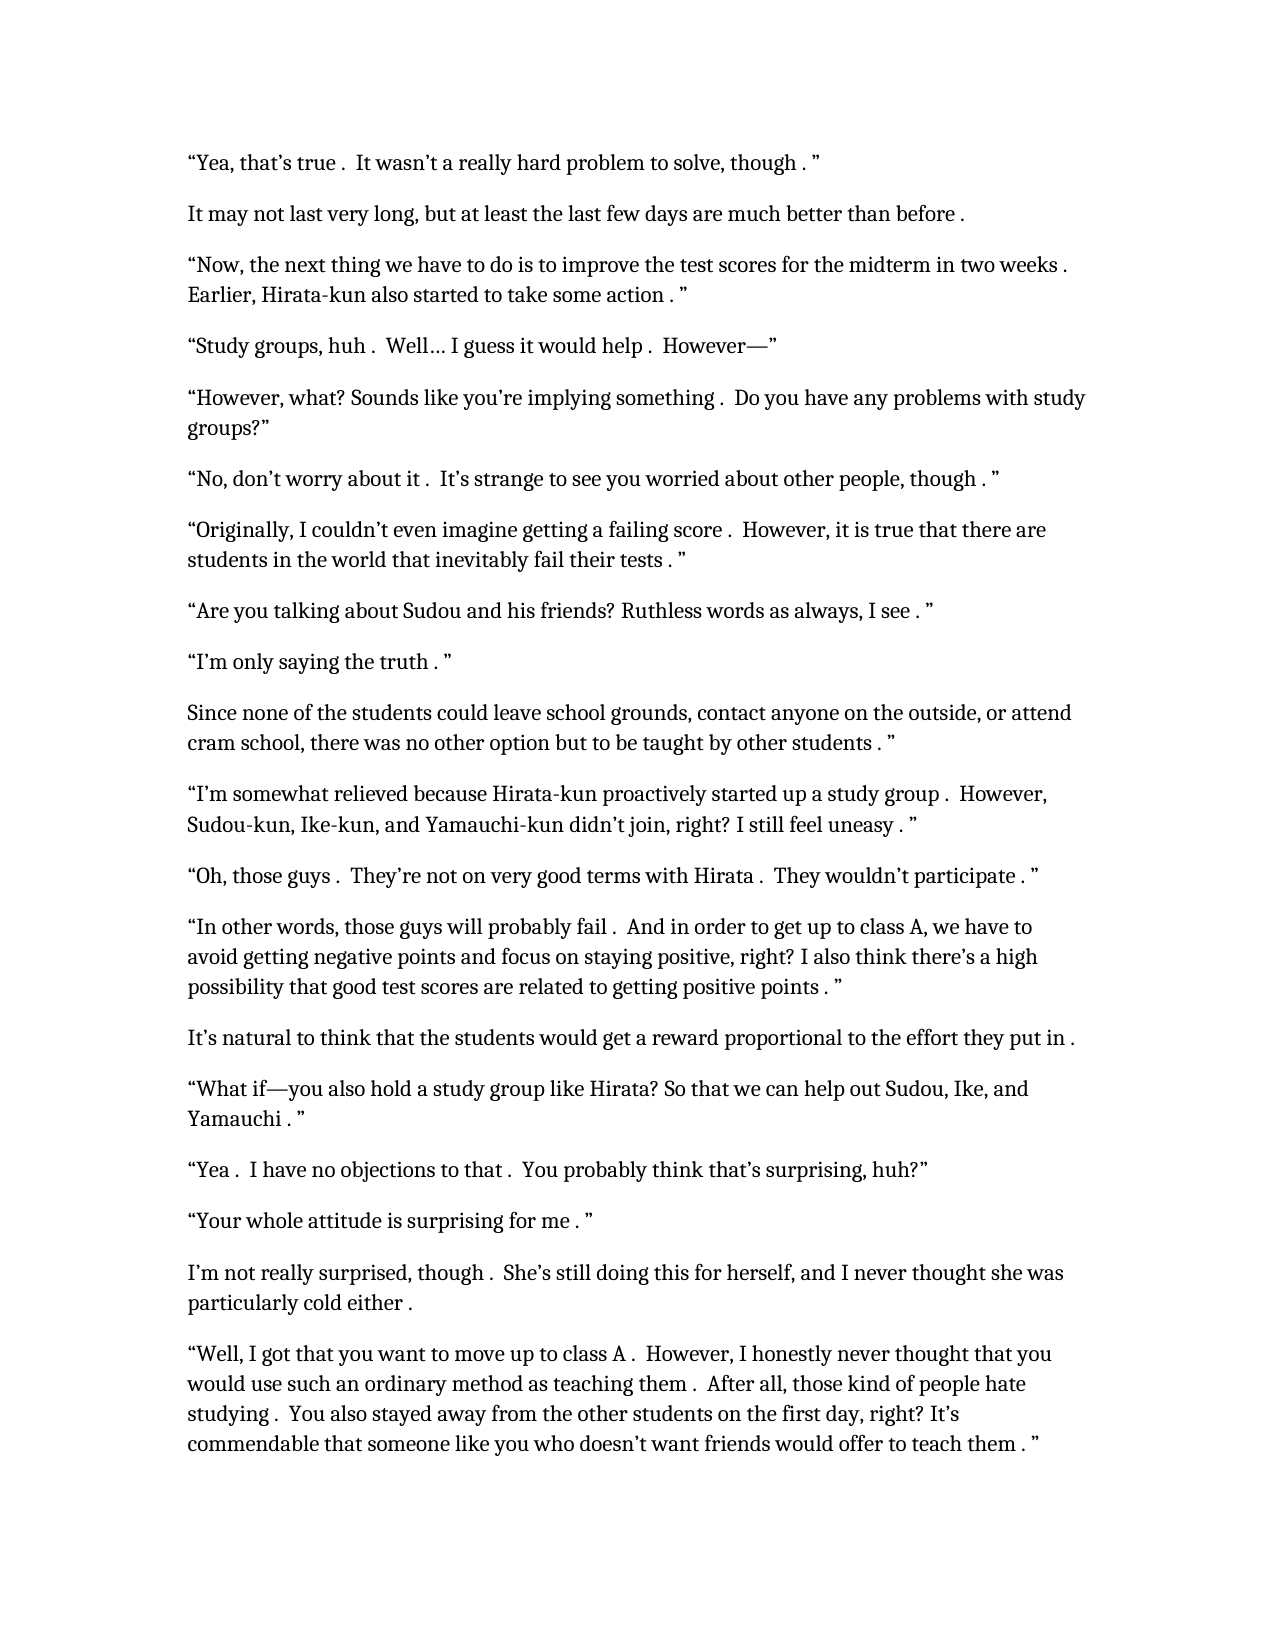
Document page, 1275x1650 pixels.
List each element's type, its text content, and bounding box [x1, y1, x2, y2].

text Since none of the students could leave school grounds, contact anyone on the outside, or attend cram school, there was no other option but to be taught by other students . ” [187, 700, 1087, 757]
text It’s natural to think that the students would get a reward proportional to the effort they put in . [187, 1025, 1087, 1051]
text It may not last very long, but at least the last few days are much better than before . [187, 201, 1087, 227]
text “I’m only saying the truth . ” [187, 649, 1087, 675]
text “Study groups, huh . Well… I guess it would help . However—” [187, 333, 1087, 360]
text “However, what? Sounds like you’re implying something . Do you have any problems with study groups?” [187, 384, 1087, 441]
text “Are you talking about Sudou and his friends? Ruthless words as always, I see . ” [187, 598, 1087, 624]
text “Well, I got that you want to move up to class A . However, I honestly never thought that you would use such an ordinary method as teaching them . After all, those kind of people hate studying . You also stayed away from the other students on the first day, right? It’s commendable that someone like you who doesn’t want friends would offer to teach them . ” [187, 1341, 1087, 1458]
text I’m not really surprised, though . She’s still doing this for herself, and I never thought she was particularly cold either . [187, 1259, 1087, 1316]
text “Originally, I couldn’t even imagine getting a failing score . However, it is true that there are students in the world that inevitably fail their tests . ” [187, 517, 1087, 573]
text “Now, the next thing we have to do is to improve the test scores for the midterm in two weeks . Earlier, Hirata-kun also started to take some action . ” [187, 252, 1087, 309]
text “Yea, that’s true . It wasn’t a really hard problem to solve, though . ” [187, 150, 1087, 176]
text “What if—you also hold a study group like Hirata? So that we can help out Sudou, Ike, and Yamauchi . ” [187, 1076, 1087, 1133]
text “Yea . I have no objections to that . You probably think that’s surprising, huh?” [187, 1157, 1087, 1184]
text “In other words, those guys will probably fail . And in order to get up to class A, we have to avoid getting negative points and focus on staying positive, right? I also think there’s a high possibility that good test scores are related to getting positive points . ” [187, 913, 1087, 1000]
text “I’m somewhat relieved because Hirata-kun proactively started up a study group . However, Sudou-kun, Ike-kun, and Yamauchi-kun didn’t join, right? I still feel uneasy . ” [187, 781, 1087, 838]
text “No, don’t worry about it . It’s strange to see you worried about other people, though . ” [187, 466, 1087, 492]
text “Oh, those guys . They’re not on very good terms with Hirata . They wouldn’t participate . ” [187, 862, 1087, 889]
text “Your whole attitude is surprising for me . ” [187, 1208, 1087, 1235]
